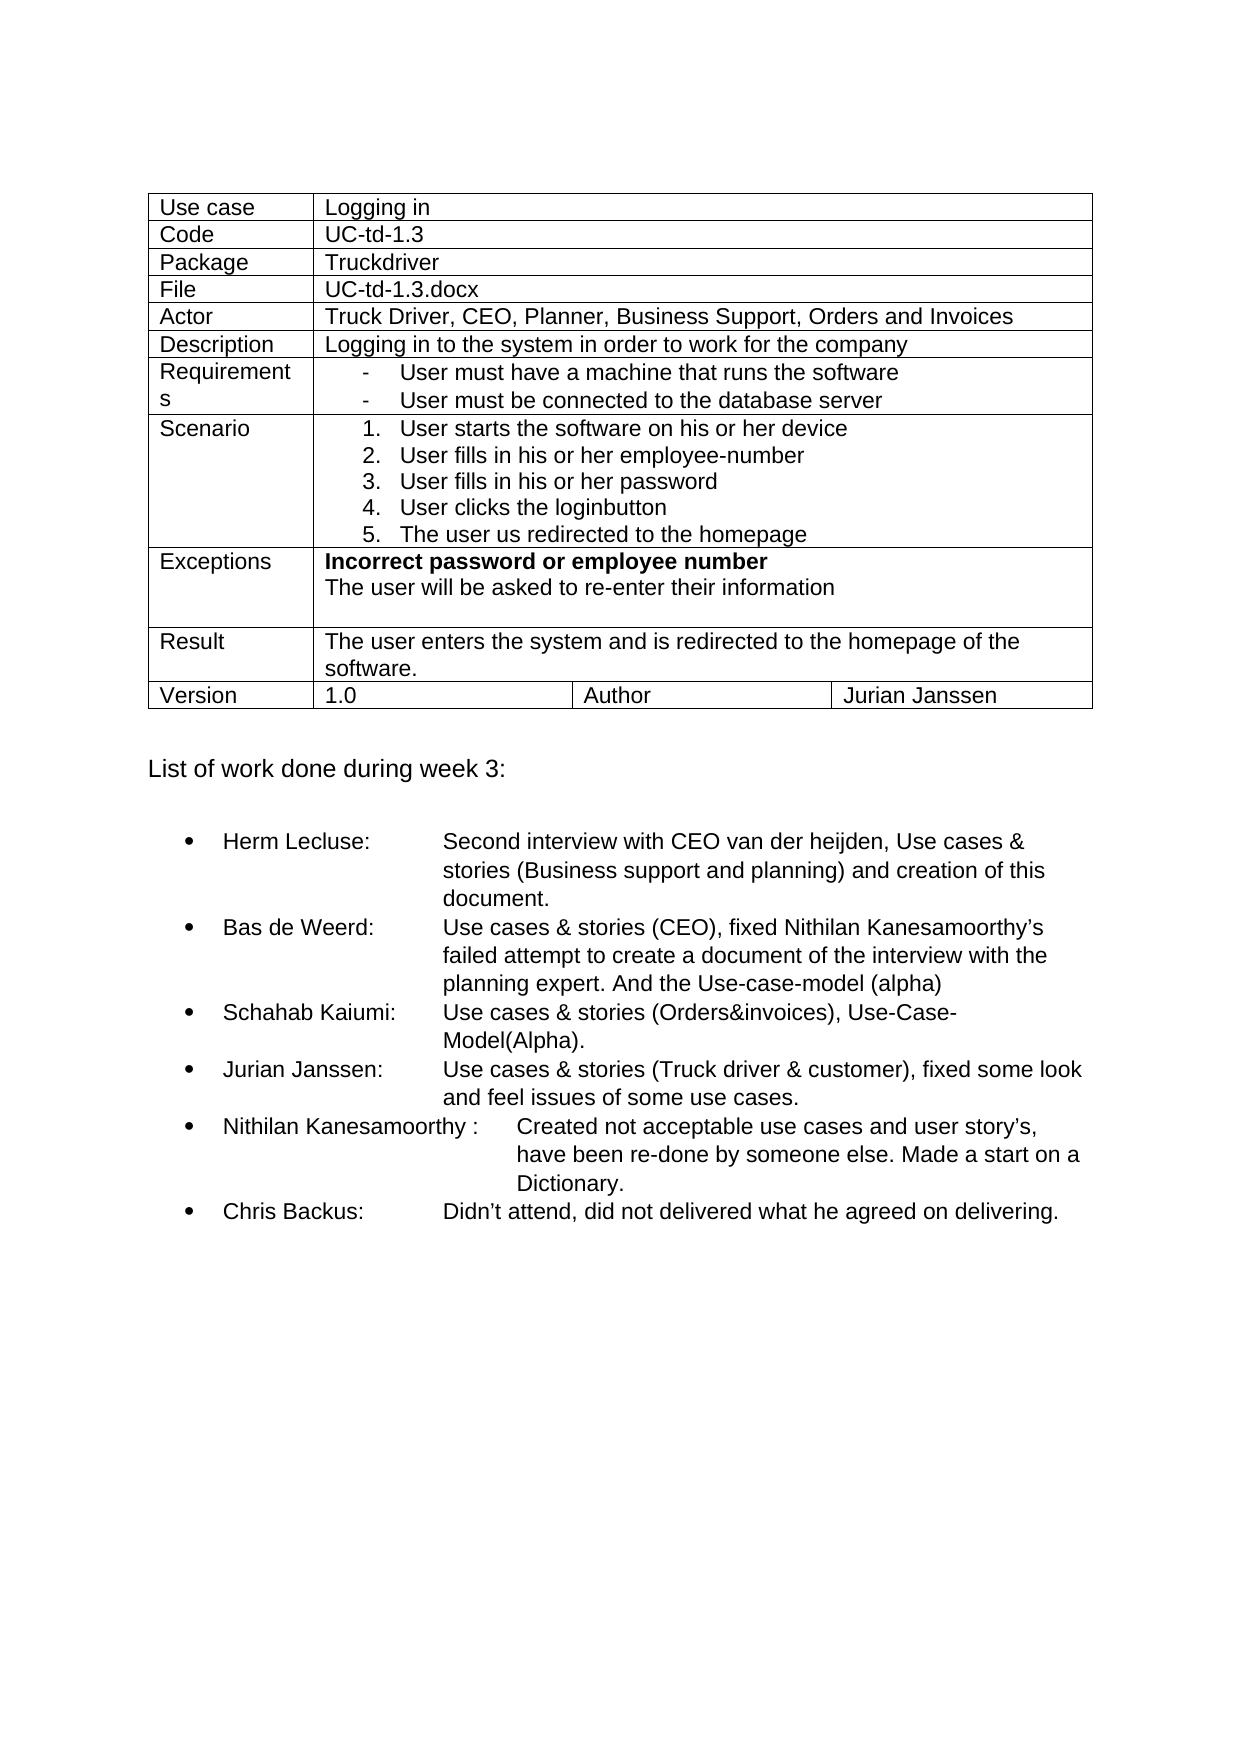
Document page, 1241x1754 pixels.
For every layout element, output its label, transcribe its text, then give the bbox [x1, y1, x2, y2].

list Schahab Kaiumi: Use cases & stories (Orders&invoices), Use-Case- Model(Alpha). [185, 999, 1093, 1054]
table_cell Code [149, 221, 313, 247]
table_cell Result [149, 628, 313, 681]
table_cell Author [573, 682, 831, 708]
table_cell Truckdriver [314, 249, 1092, 275]
list Nithilan Kanesamoorthy : Created not acceptable use cases and user story’s, have been re-done by someone else. Made a start on a Dictionary. [185, 1113, 1093, 1196]
table_cell Requirements [149, 358, 313, 414]
table_cell File [149, 276, 313, 302]
table_cell Logging in to the system in order to work for the company [314, 331, 1092, 357]
table_cell UC-td-1.3.docx [314, 276, 1092, 302]
table_cell User must have a machine that runs the software User must be connected to the database server [314, 358, 1092, 414]
table_header Use case [149, 194, 313, 220]
table_cell Package [149, 249, 313, 275]
list Jurian Janssen: Use cases & stories (Truck driver & customer), fixed some look and feel issues of some use cases. [185, 1056, 1093, 1111]
table_cell Scenario [149, 415, 313, 547]
table_cell Actor [149, 303, 313, 330]
table_cell Description [149, 331, 313, 357]
table_cell Version [149, 682, 313, 708]
table_cell Exceptions [149, 548, 313, 627]
list Chris Backus: Didn’t attend, did not delivered what he agreed on delivering. [185, 1198, 1093, 1254]
table_header Logging in [314, 194, 1092, 220]
table_cell The user enters the system and is redirected to the homepage of the software. [314, 628, 1092, 681]
text List of work done during week 3: [148, 754, 1093, 783]
table_cell Truck Driver, CEO, Planner, Business Support, Orders and Invoices [314, 303, 1092, 330]
list Bas de Weerd: Use cases & stories (CEO), fixed Nithilan Kanesamoorthy’s failed attempt to create a document of the interview with the planning expert. And the Use-case-model (alpha) [185, 913, 1093, 997]
table_cell UC-td-1.3 [314, 221, 1092, 247]
table_cell Incorrect password or employee number The user will be asked to re-enter their information [314, 548, 1092, 627]
list Herm Lecluse: Second interview with CEO van der heijden, Use cases & stories (Business support and planning) and creation of this document. [185, 828, 1093, 911]
table_cell User starts the software on his or her device User fills in his or her employee-number User fills in his or her password User clicks the loginbutton The user us redirected to the homepage [314, 415, 1092, 547]
table_cell 1.0 [314, 682, 572, 708]
table_cell Jurian Janssen [832, 682, 1092, 708]
